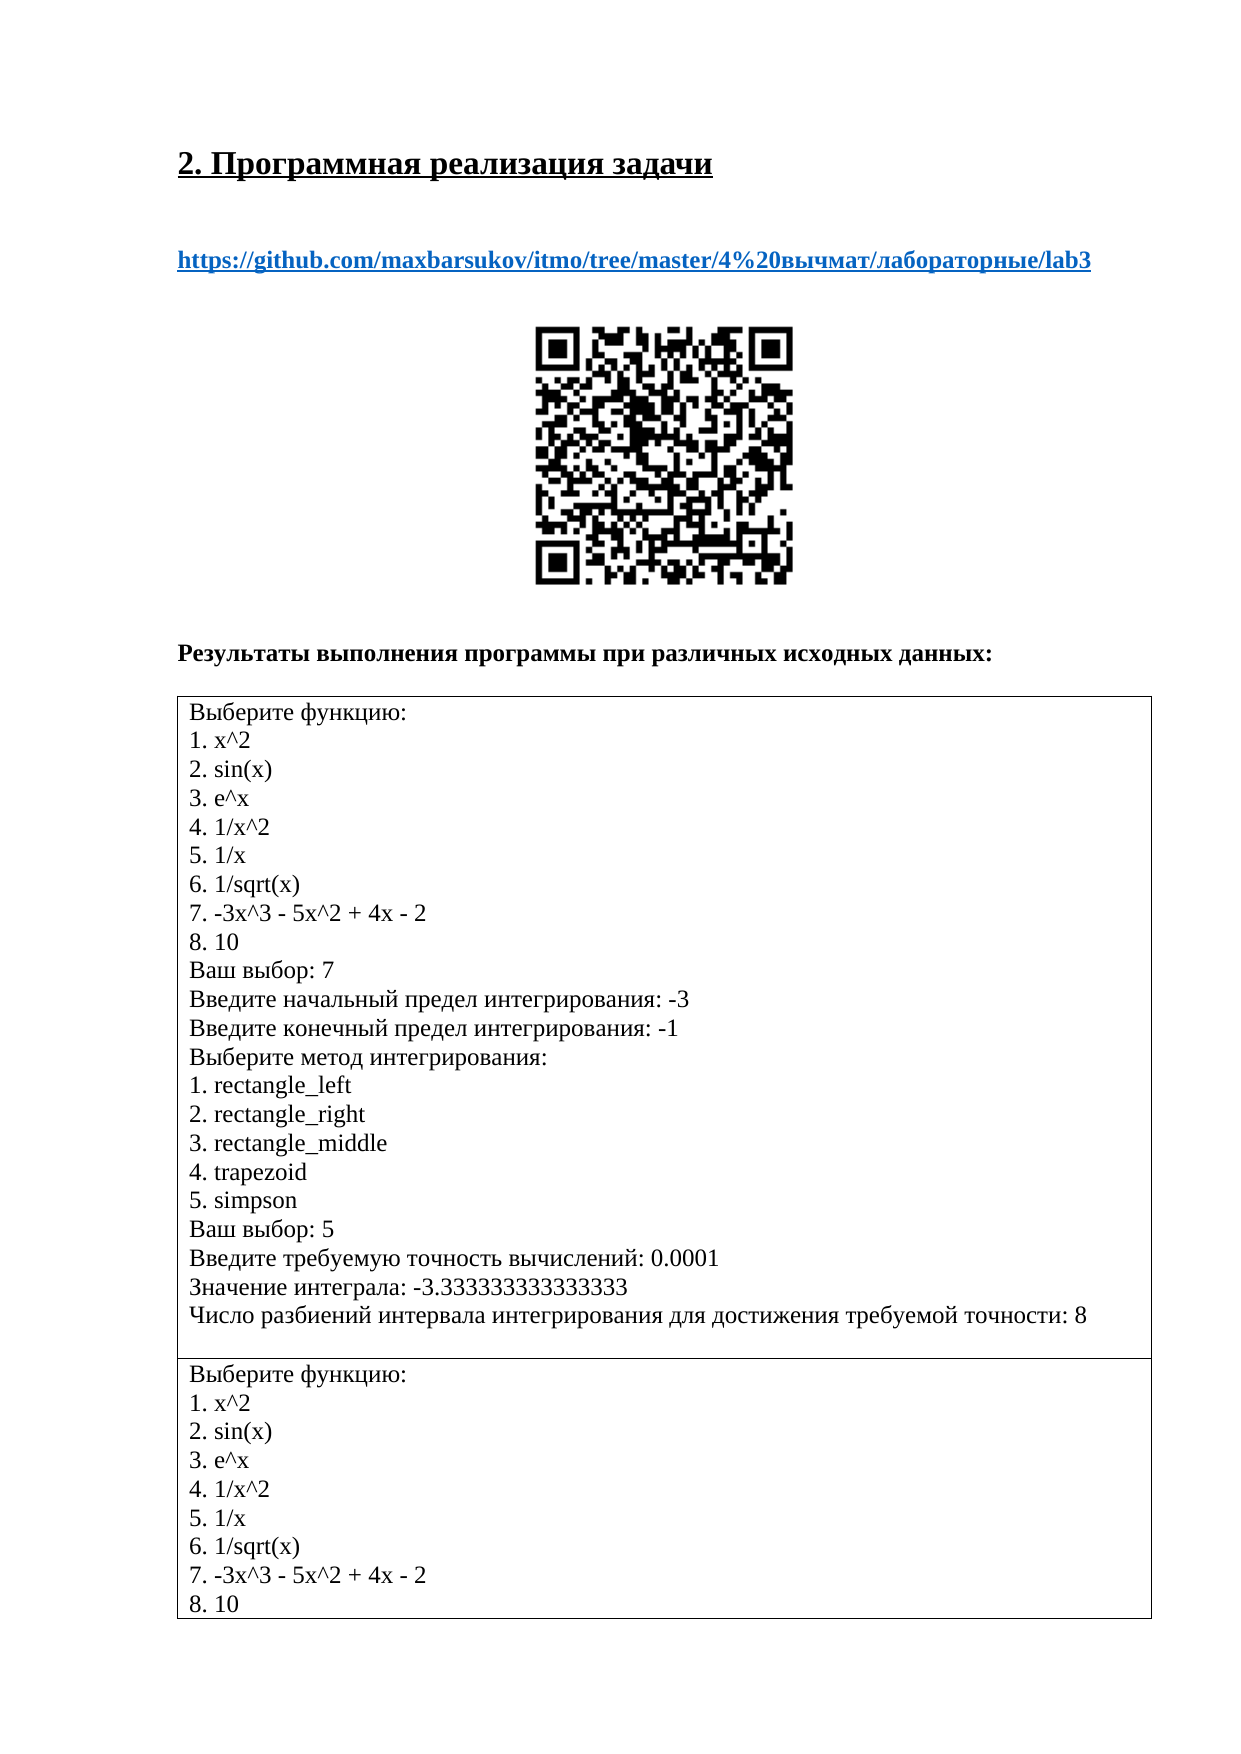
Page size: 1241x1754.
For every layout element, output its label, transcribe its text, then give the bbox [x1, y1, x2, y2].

picture [511, 302, 818, 610]
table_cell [178, 1359, 1151, 1618]
subtitle 2. Программная реализация задачи [177, 143, 1152, 181]
text Результаты выполнения программы при различных исходных данных: [177, 638, 1152, 667]
table_header Выберите функцию: 1. x^2 2. sin(x) 3. e^x 4. 1/x^2 5. 1/x 6. 1/sqrt(x) 7. -3x^3 - 5x^2 + 4x - 2 8. 10 Ваш выбор: 7 Введите начальный предел интегрирования: -3 Введите конечный предел интегрирования: -1 Выберите метод интегрирования: 1. rectangle_left 2. rectangle_right 3. rectangle_middle 4. trapezoid 5. simpson Ваш выбор: 5 Введите требуемую точность вычислений: 0.0001 Значение интеграла: -3.333333333333333 Число разбиений интервала интегрирования для достижения требуемой точности: 8 [178, 697, 1151, 1358]
text https://github.com/maxbarsukov/itmo/tree/master/4%20вычмат/лабораторные/lab3 [177, 245, 1152, 274]
